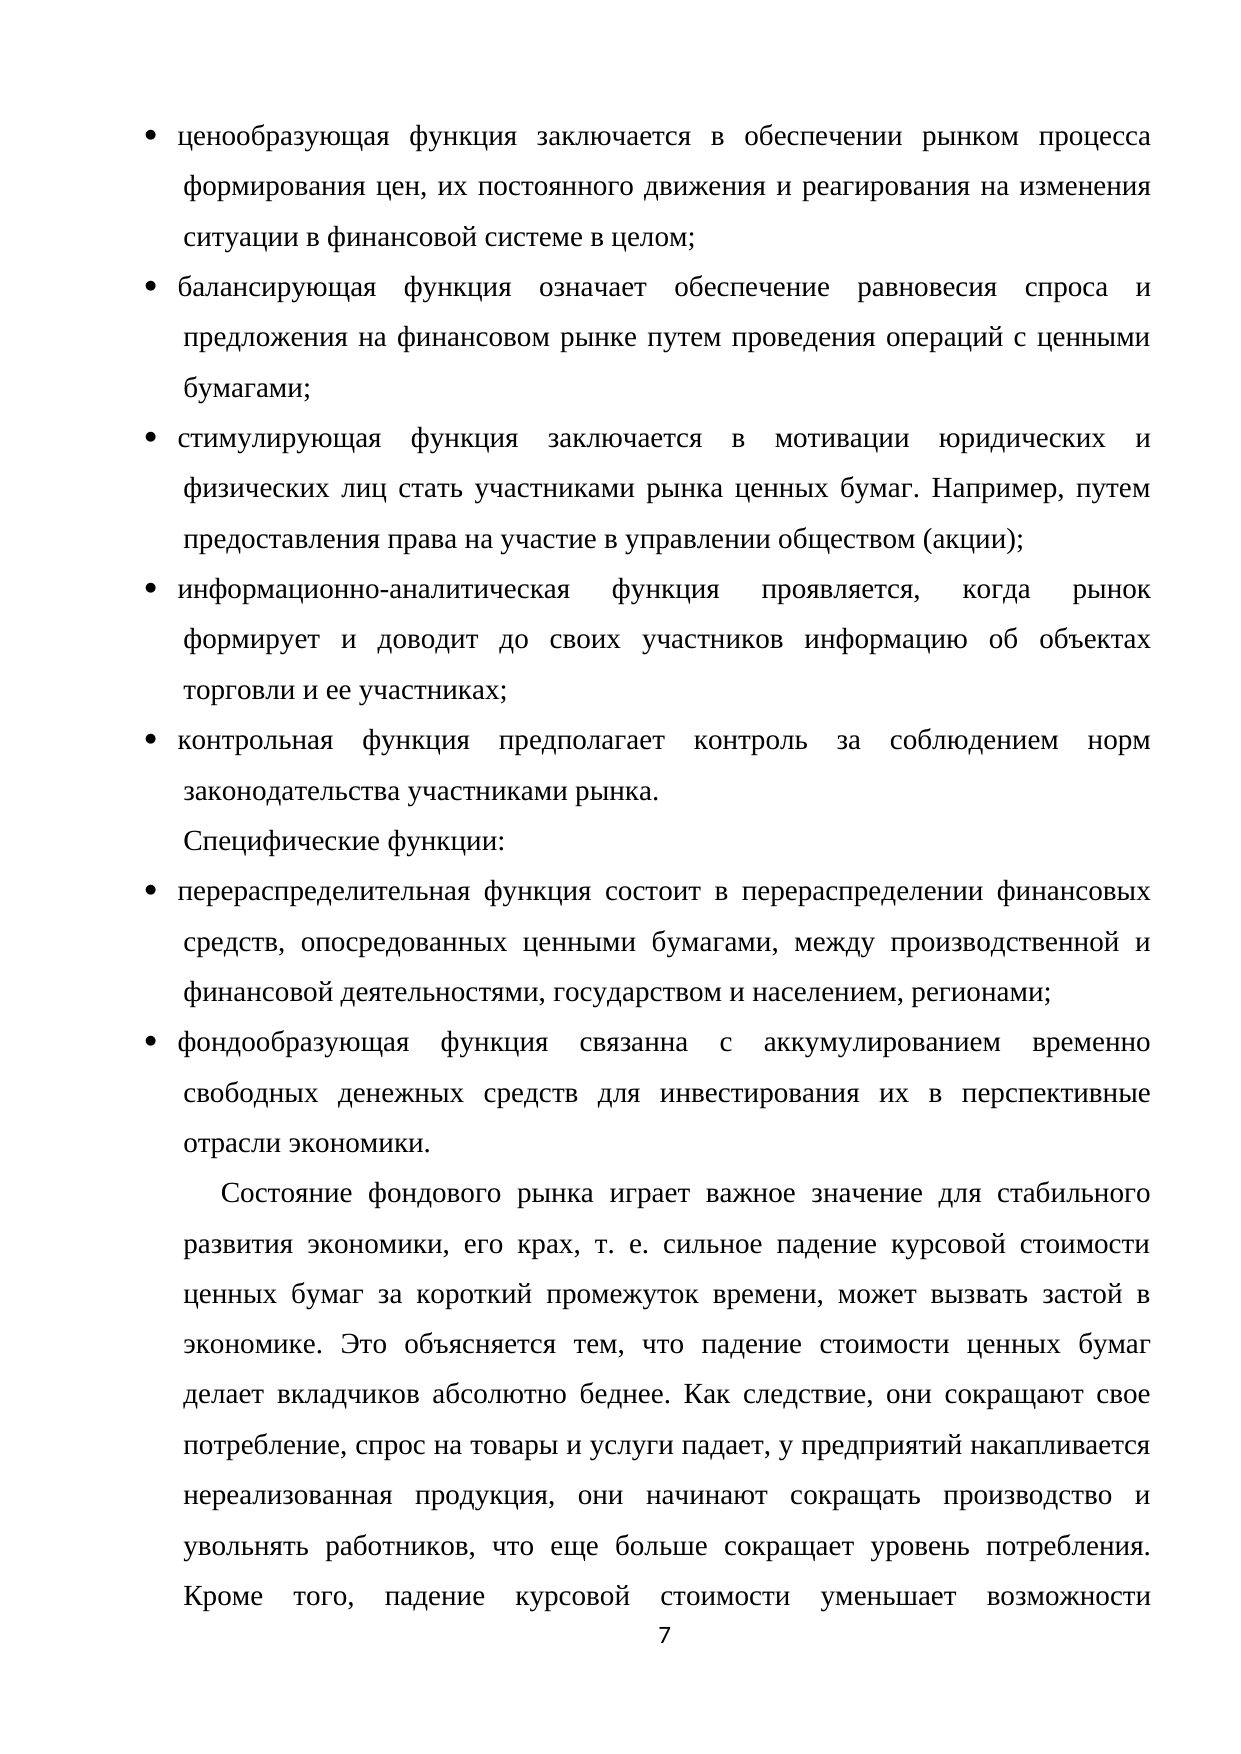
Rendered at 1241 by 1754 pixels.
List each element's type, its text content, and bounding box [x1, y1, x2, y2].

list информационно-аналитическая функция проявляется, когда рынок формирует и доводит до своих участников информацию об объектах торговли и ее участниках; [146, 571, 1152, 706]
list ценообразующая функция заключается в обеспечении рынком процесса формирования цен, их постоянного движения и реагирования на изменения ситуации в финансовой системе в целом; [146, 118, 1152, 252]
list фондообразующая функция связанна с аккумулированием временно свободных денежных средств для инвестирования их в перспективные отрасли экономики. [146, 1024, 1152, 1159]
text Специфические функции: [183, 823, 1152, 857]
list стимулирующая функция заключается в мотивации юридических и физических лиц стать участниками рынка ценных бумаг. Например, путем предоставления права на участие в управлении обществом (акции); [146, 420, 1152, 554]
list контрольная функция предполагает контроль за соблюдением норм законодательства участниками рынка. [146, 722, 1152, 806]
list перераспределительная функция состоит в перераспределении финансовых средств, опосредованных ценными бумагами, между производственной и финансовой деятельностями, государством и населением, регионами; [146, 873, 1152, 1008]
list балансирующая функция означает обеспечение равновесия спроса и предложения на финансовом рынке путем проведения операций с ценными бумагами; [146, 269, 1152, 403]
